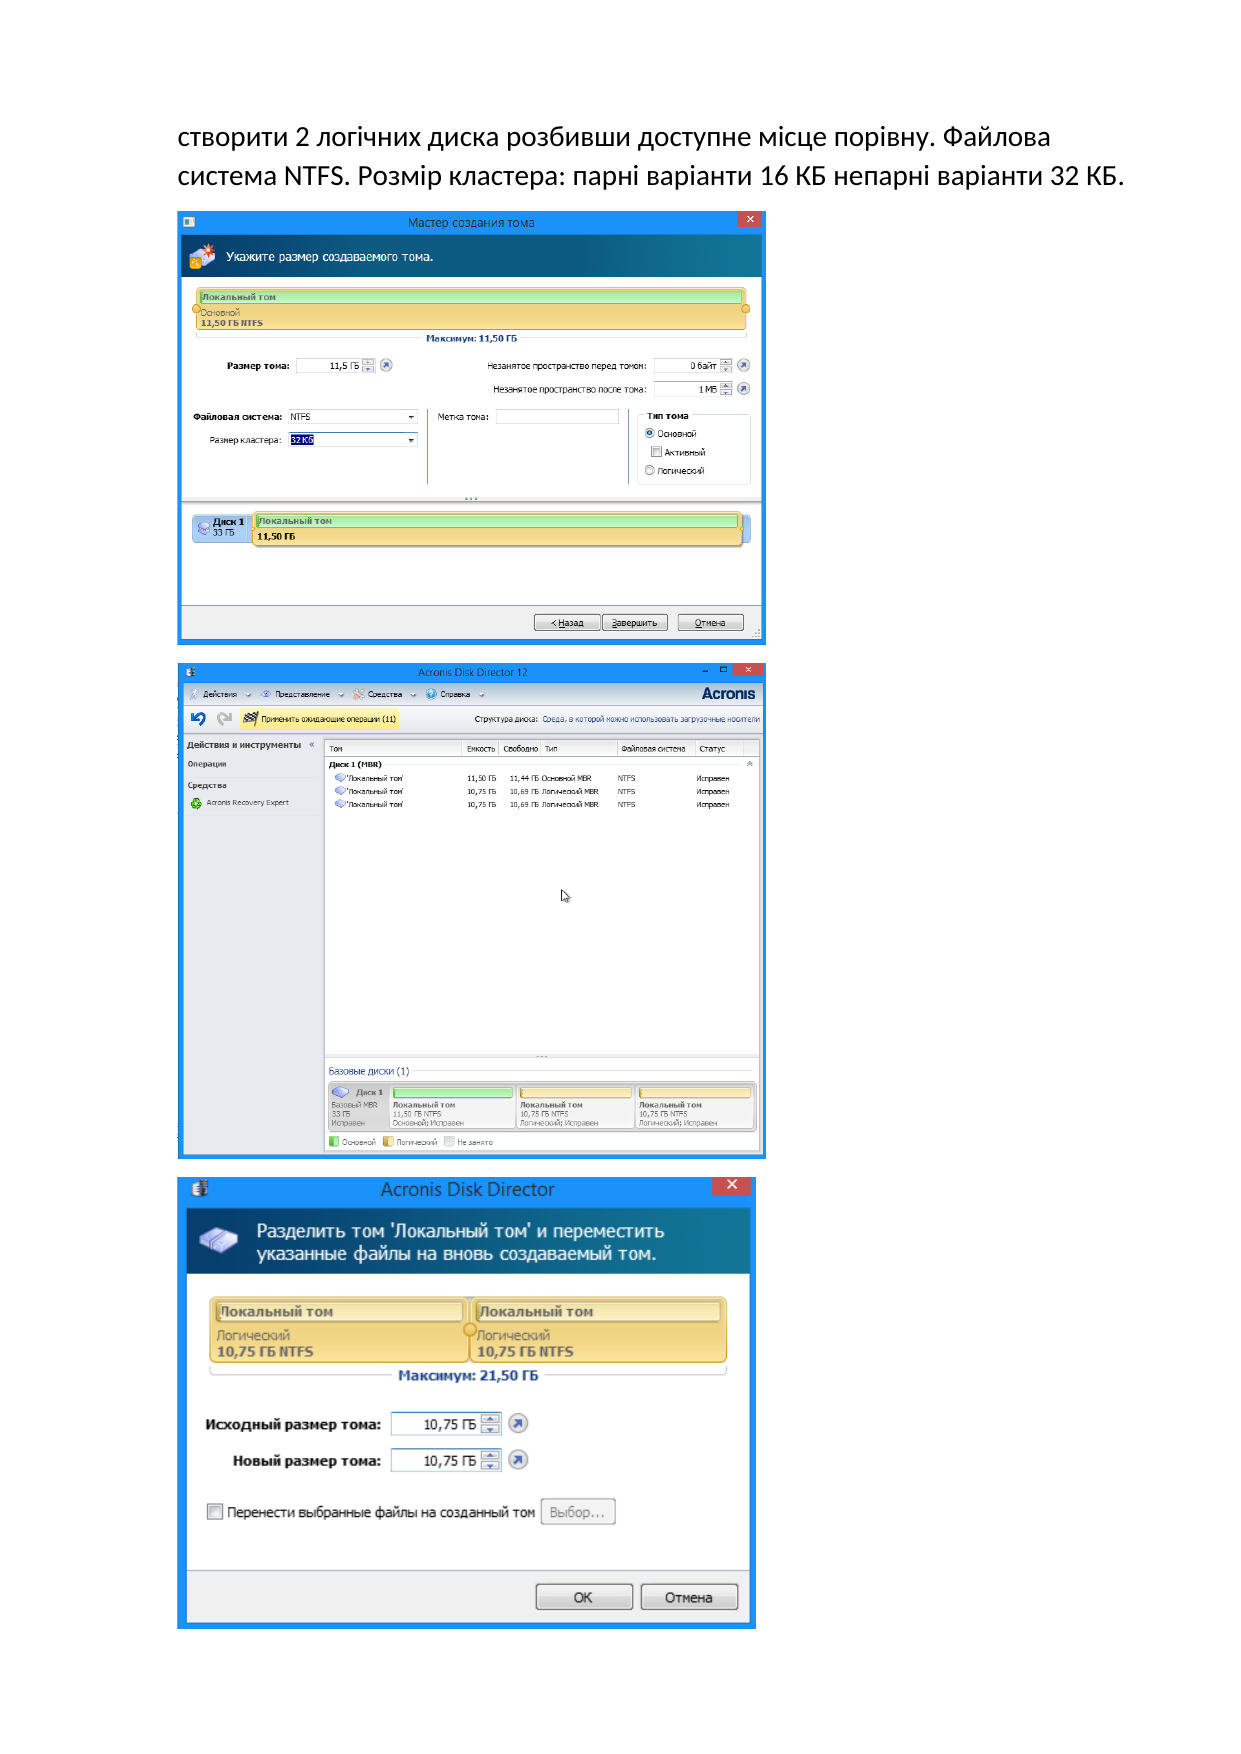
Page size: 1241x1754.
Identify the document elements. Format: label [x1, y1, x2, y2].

picture [177, 211, 766, 645]
text [177, 118, 1152, 192]
picture [177, 663, 766, 1159]
picture [177, 1177, 756, 1629]
